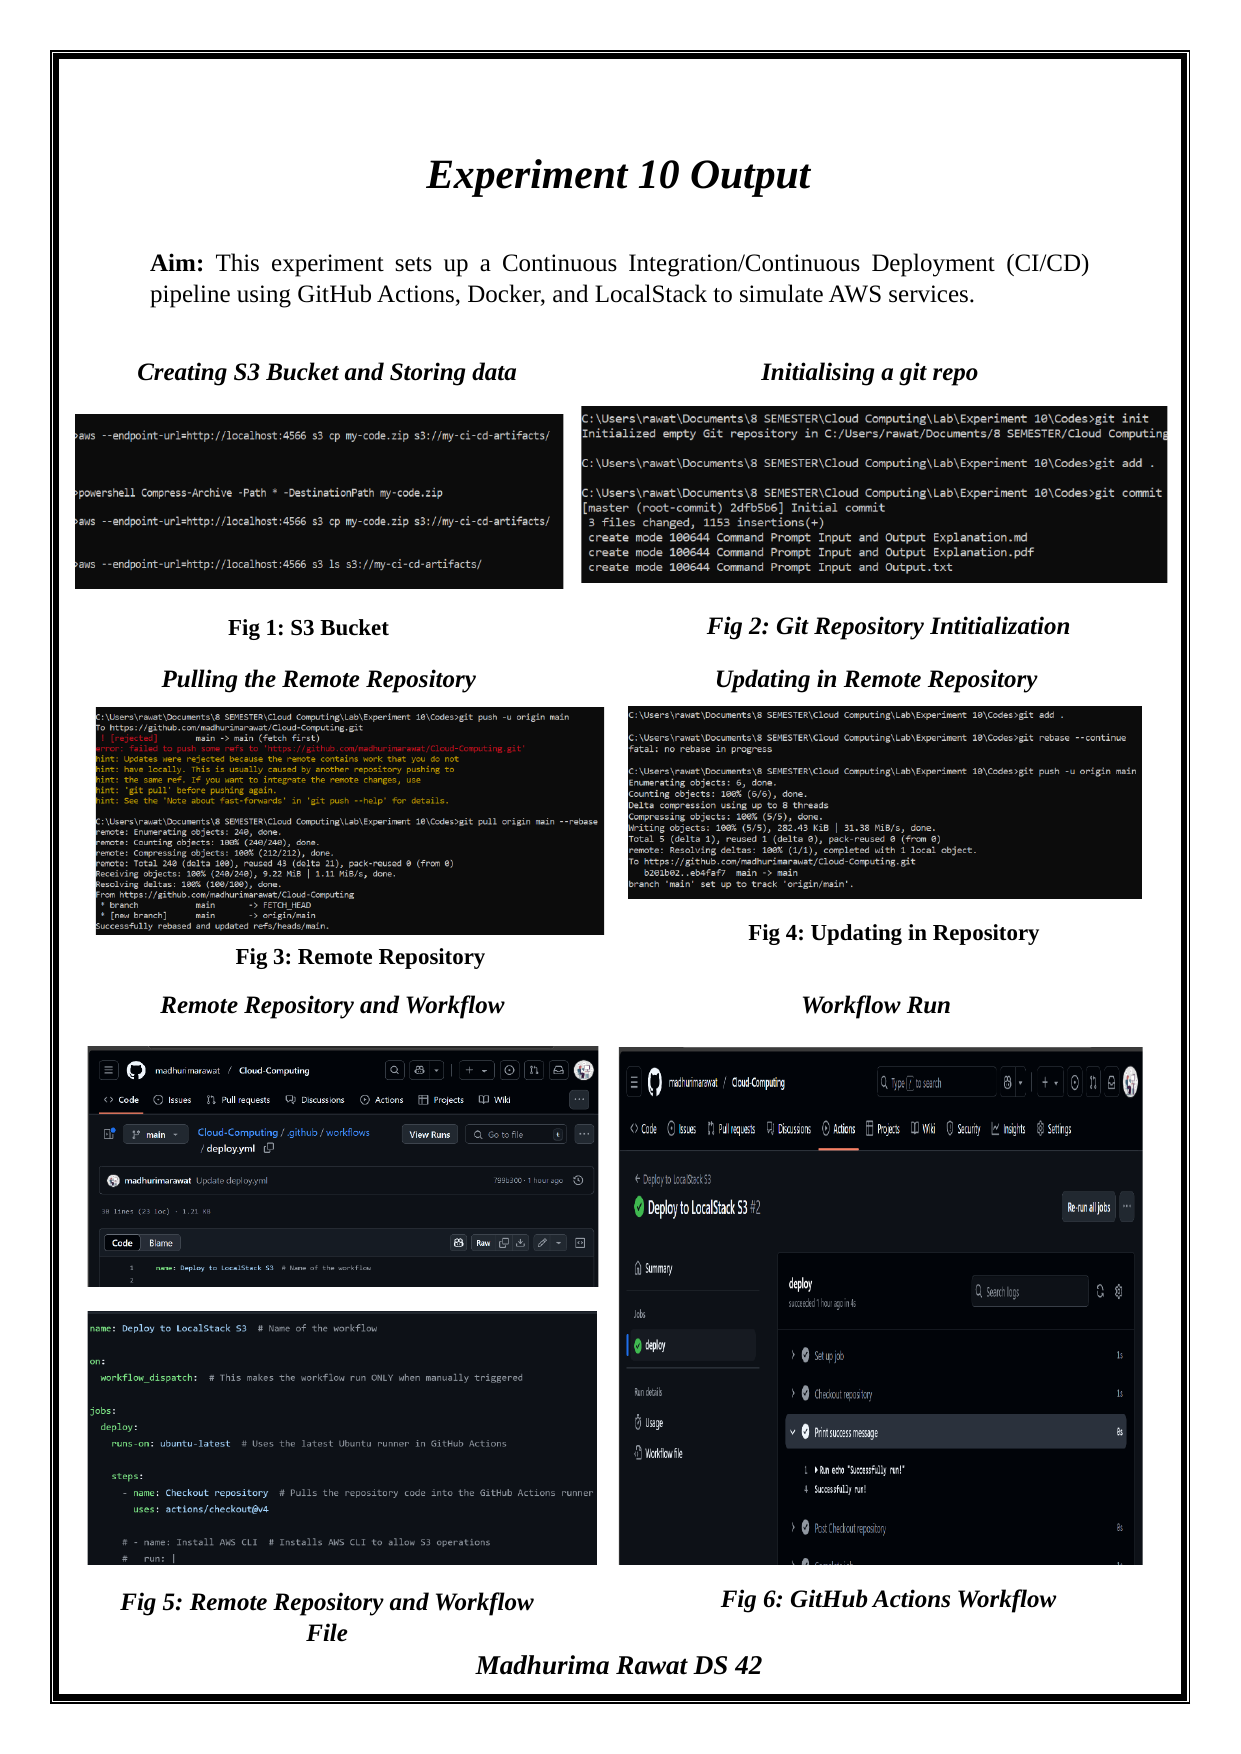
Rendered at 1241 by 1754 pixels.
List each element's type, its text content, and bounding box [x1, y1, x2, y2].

picture [581, 406, 1168, 583]
picture [95, 707, 605, 935]
text Experiment 10 Output [150, 150, 1090, 198]
picture [87, 1311, 597, 1565]
picture [87, 1046, 599, 1287]
picture [75, 414, 564, 589]
picture [628, 706, 1142, 899]
text Aim: This experiment sets up a Continuous Integration/Continuous Deployment (CI/CD) pipeline using GitHub Actions, Docker, and LocalStack to simulate AWS services. [150, 248, 1090, 308]
picture [618, 1047, 1143, 1565]
